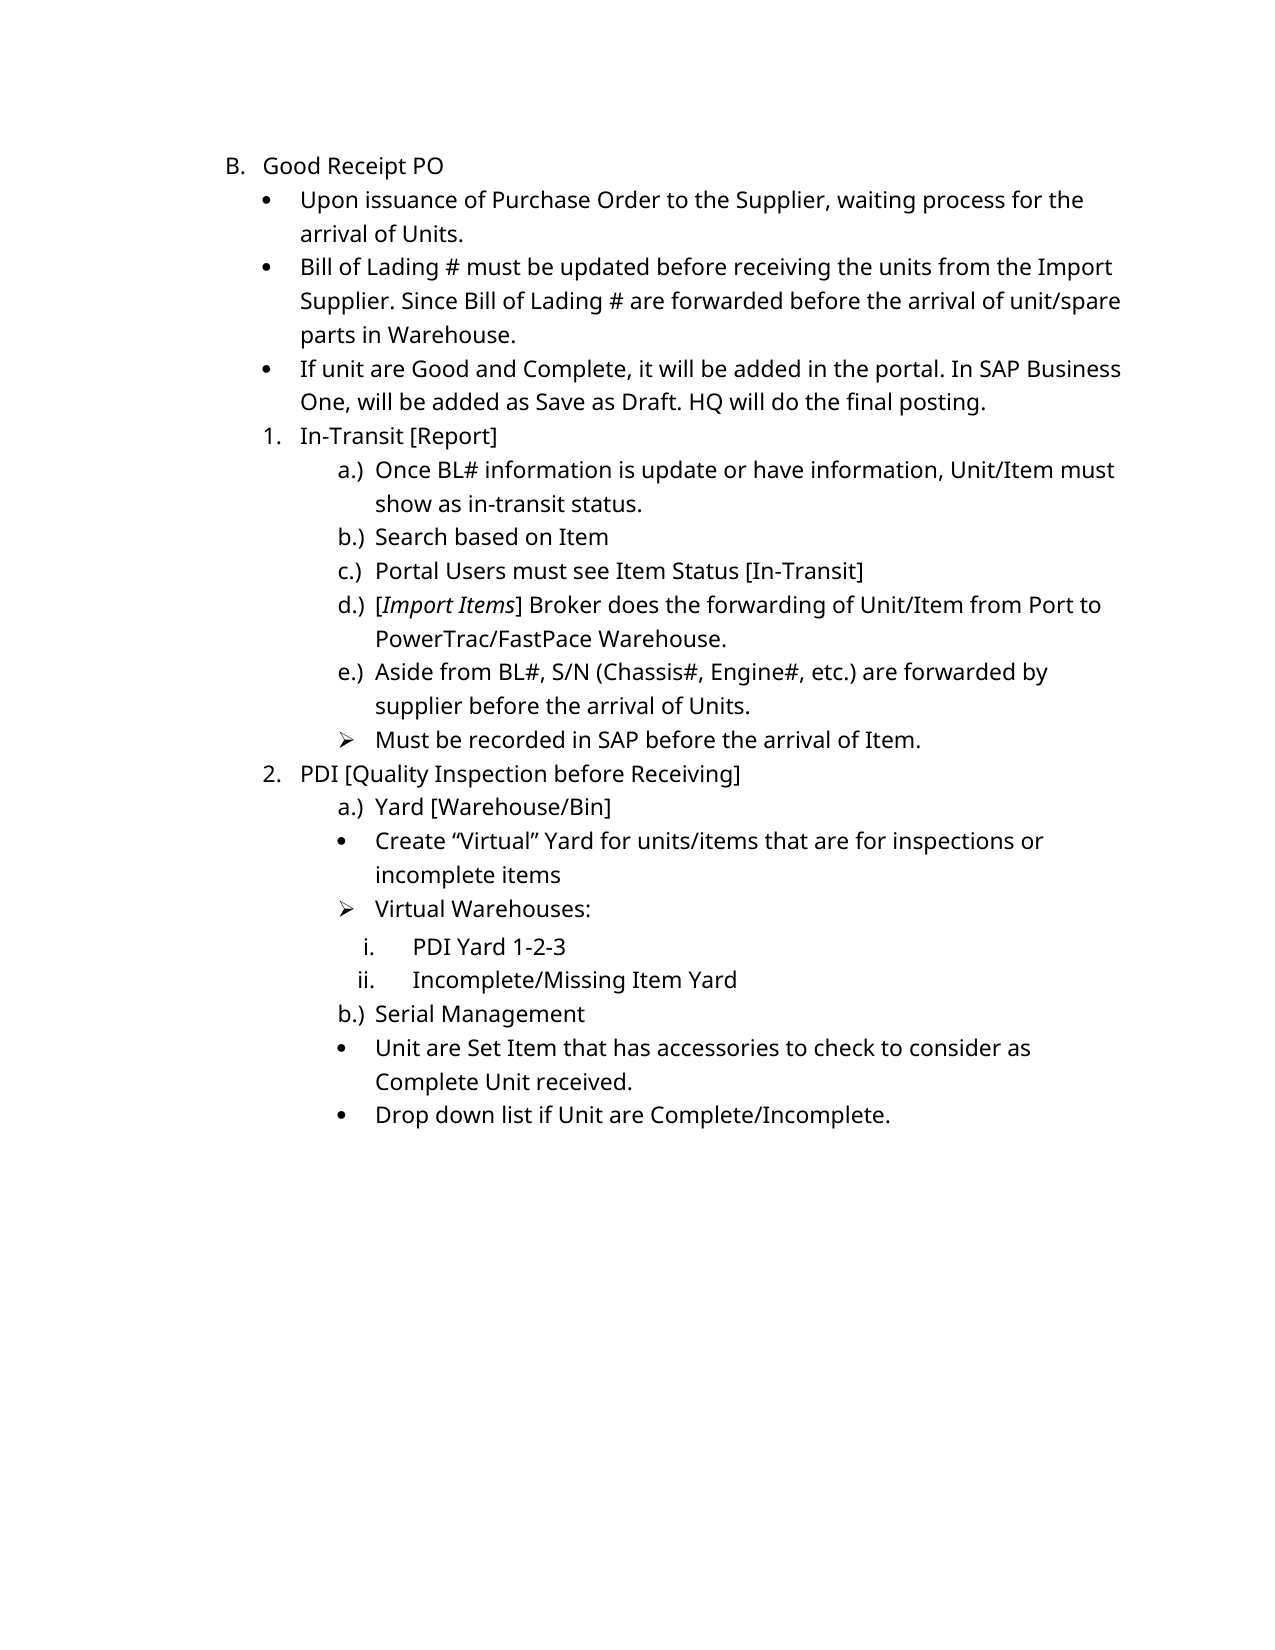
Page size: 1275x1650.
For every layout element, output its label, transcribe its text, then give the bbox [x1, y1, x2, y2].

subtitle Once BL# information is update or have information, Unit/Item must show as in-transit status. [337, 454, 1125, 519]
list Unit are Set Item that has accessories to check to consider as Complete Unit received. [337, 1032, 1125, 1097]
subtitle Virtual Warehouses: [337, 892, 1125, 924]
subtitle Incomplete/Missing Item Yard [375, 964, 1125, 995]
subtitle Serial Management [337, 998, 1125, 1029]
list If unit are Good and Complete, it will be added in the portal. In SAP Business One, will be added as Save as Draft. HQ will do the final posting. [262, 352, 1125, 417]
subtitle In-Transit [Report] [262, 420, 1125, 451]
subtitle Good Receipt PO [225, 150, 1125, 181]
subtitle Search based on Item [337, 521, 1125, 552]
subtitle Aside from BL#, S/N (Chassis#, Engine#, etc.) are forwarded by supplier before the arrival of Units. [337, 656, 1125, 721]
subtitle PDI [Quality Inspection before Receiving] [262, 757, 1125, 789]
subtitle PDI Yard 1-2-3 [375, 930, 1125, 962]
list Upon issuance of Purchase Order to the Supplier, waiting process for the arrival of Units. [262, 184, 1125, 249]
subtitle [Import Items] Broker does the forwarding of Unit/Item from Port to PowerTrac/FastPace Warehouse. [337, 589, 1125, 654]
subtitle Portal Users must see Item Status [In-Transit] [337, 555, 1125, 586]
list Create “Virtual” Yard for units/items that are for inspections or incomplete items [337, 825, 1125, 890]
subtitle Must be recorded in SAP before the arrival of Item. [337, 724, 1125, 755]
subtitle Yard [Warehouse/Bin] [337, 791, 1125, 822]
list Bill of Lading # must be updated before receiving the units from the Import Supplier. Since Bill of Lading # are forwarded before the arrival of unit/spare parts in Warehouse. [262, 251, 1125, 350]
list Drop down list if Unit are Complete/Incomplete. [337, 1099, 1125, 1130]
